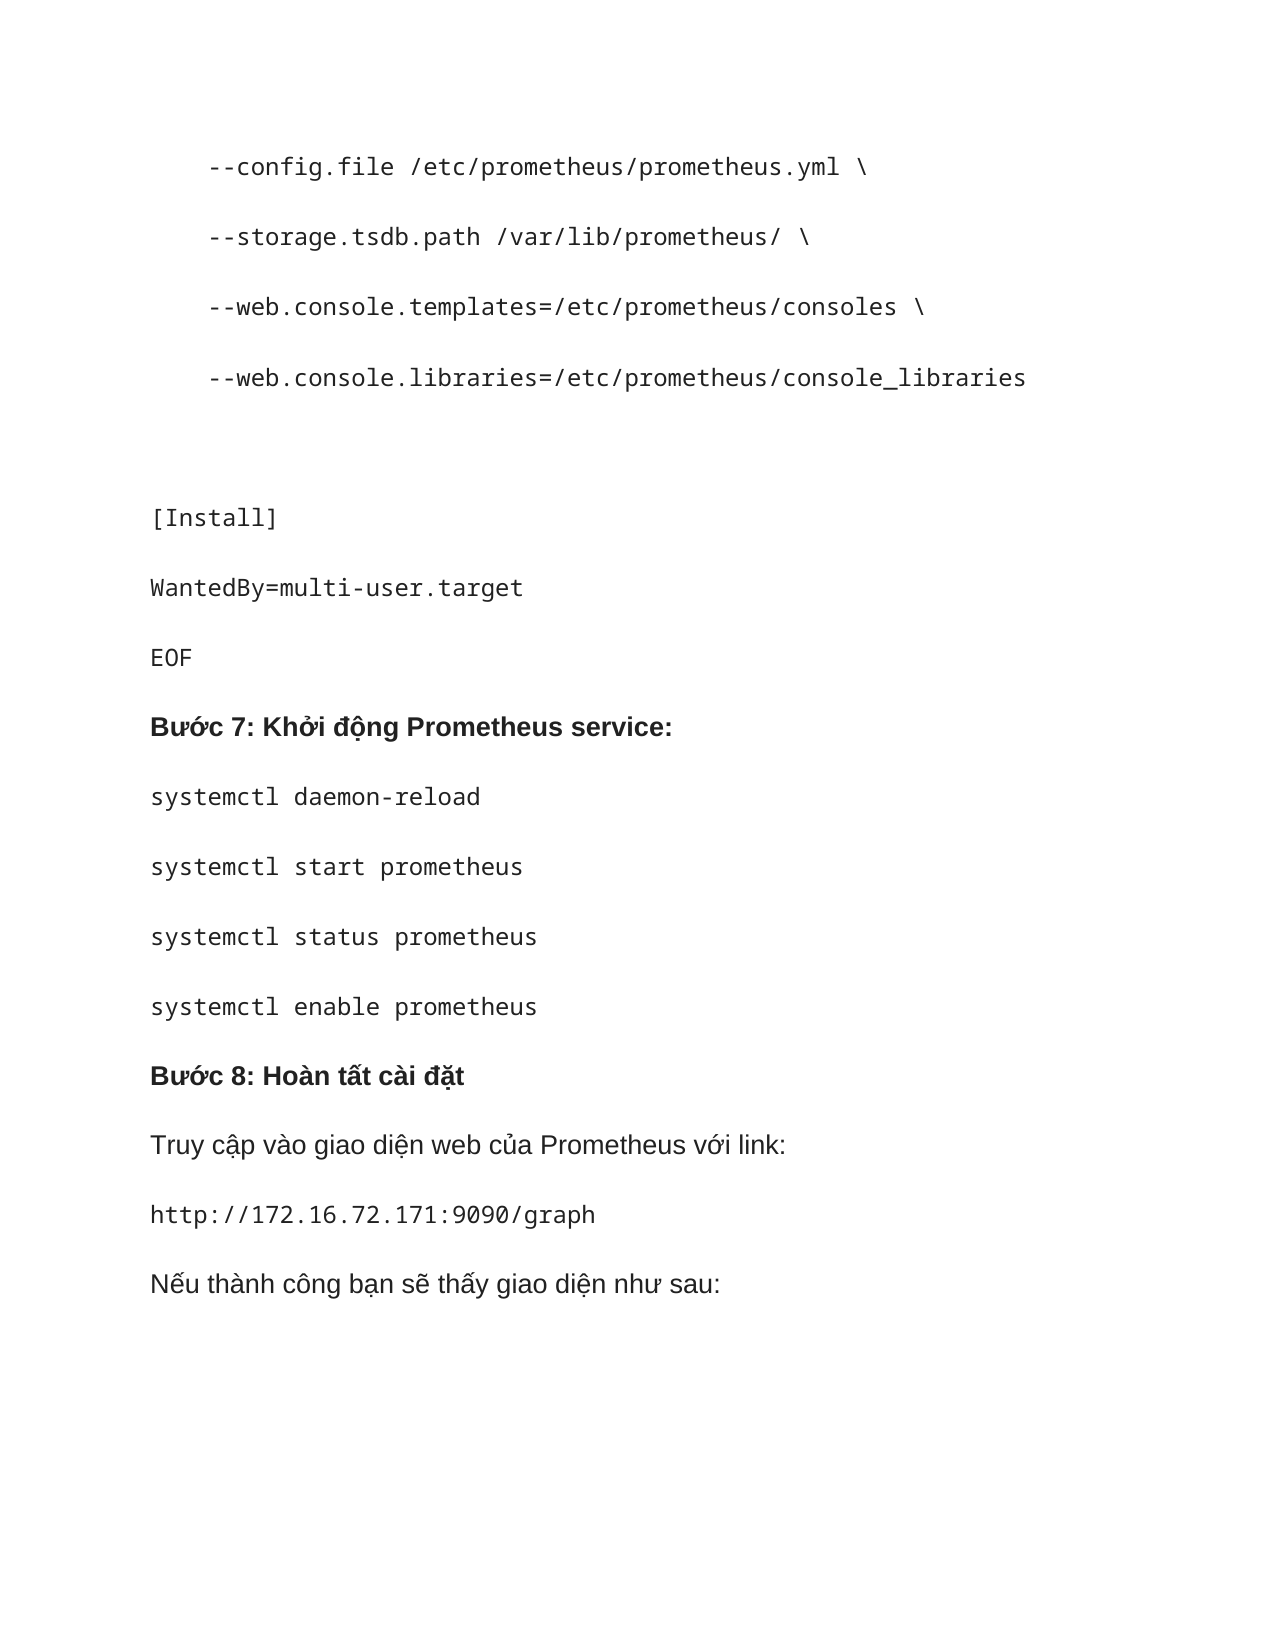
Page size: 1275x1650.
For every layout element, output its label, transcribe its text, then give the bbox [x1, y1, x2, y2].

text Nếu thành công bạn sẽ thấy giao diện như sau: [150, 1268, 1125, 1299]
text --web.console.templates=/etc/prometheus/consoles \ [150, 290, 1125, 323]
text systemctl daemon-reload [150, 779, 1125, 812]
text [Install] [150, 501, 1125, 533]
text WantedBy=multi-user.target [150, 571, 1125, 603]
text Bước 8: Hoàn tất cài đặt [150, 1060, 1125, 1091]
text systemctl enable prometheus [150, 990, 1125, 1022]
text systemctl start prometheus [150, 850, 1125, 882]
text EOF [150, 641, 1125, 673]
text systemctl status prometheus [150, 920, 1125, 952]
text http://172.16.72.171:9090/graph [150, 1197, 1125, 1230]
text Bước 7: Khởi động Prometheus service: [150, 711, 1125, 742]
text --storage.tsdb.path /var/lib/prometheus/ \ [150, 220, 1125, 253]
text --config.file /etc/prometheus/prometheus.yml \ [150, 150, 1125, 183]
text --web.console.libraries=/etc/prometheus/console_libraries [150, 360, 1125, 393]
text Truy cập vào giao diện web của Prometheus với link: [150, 1129, 1125, 1160]
